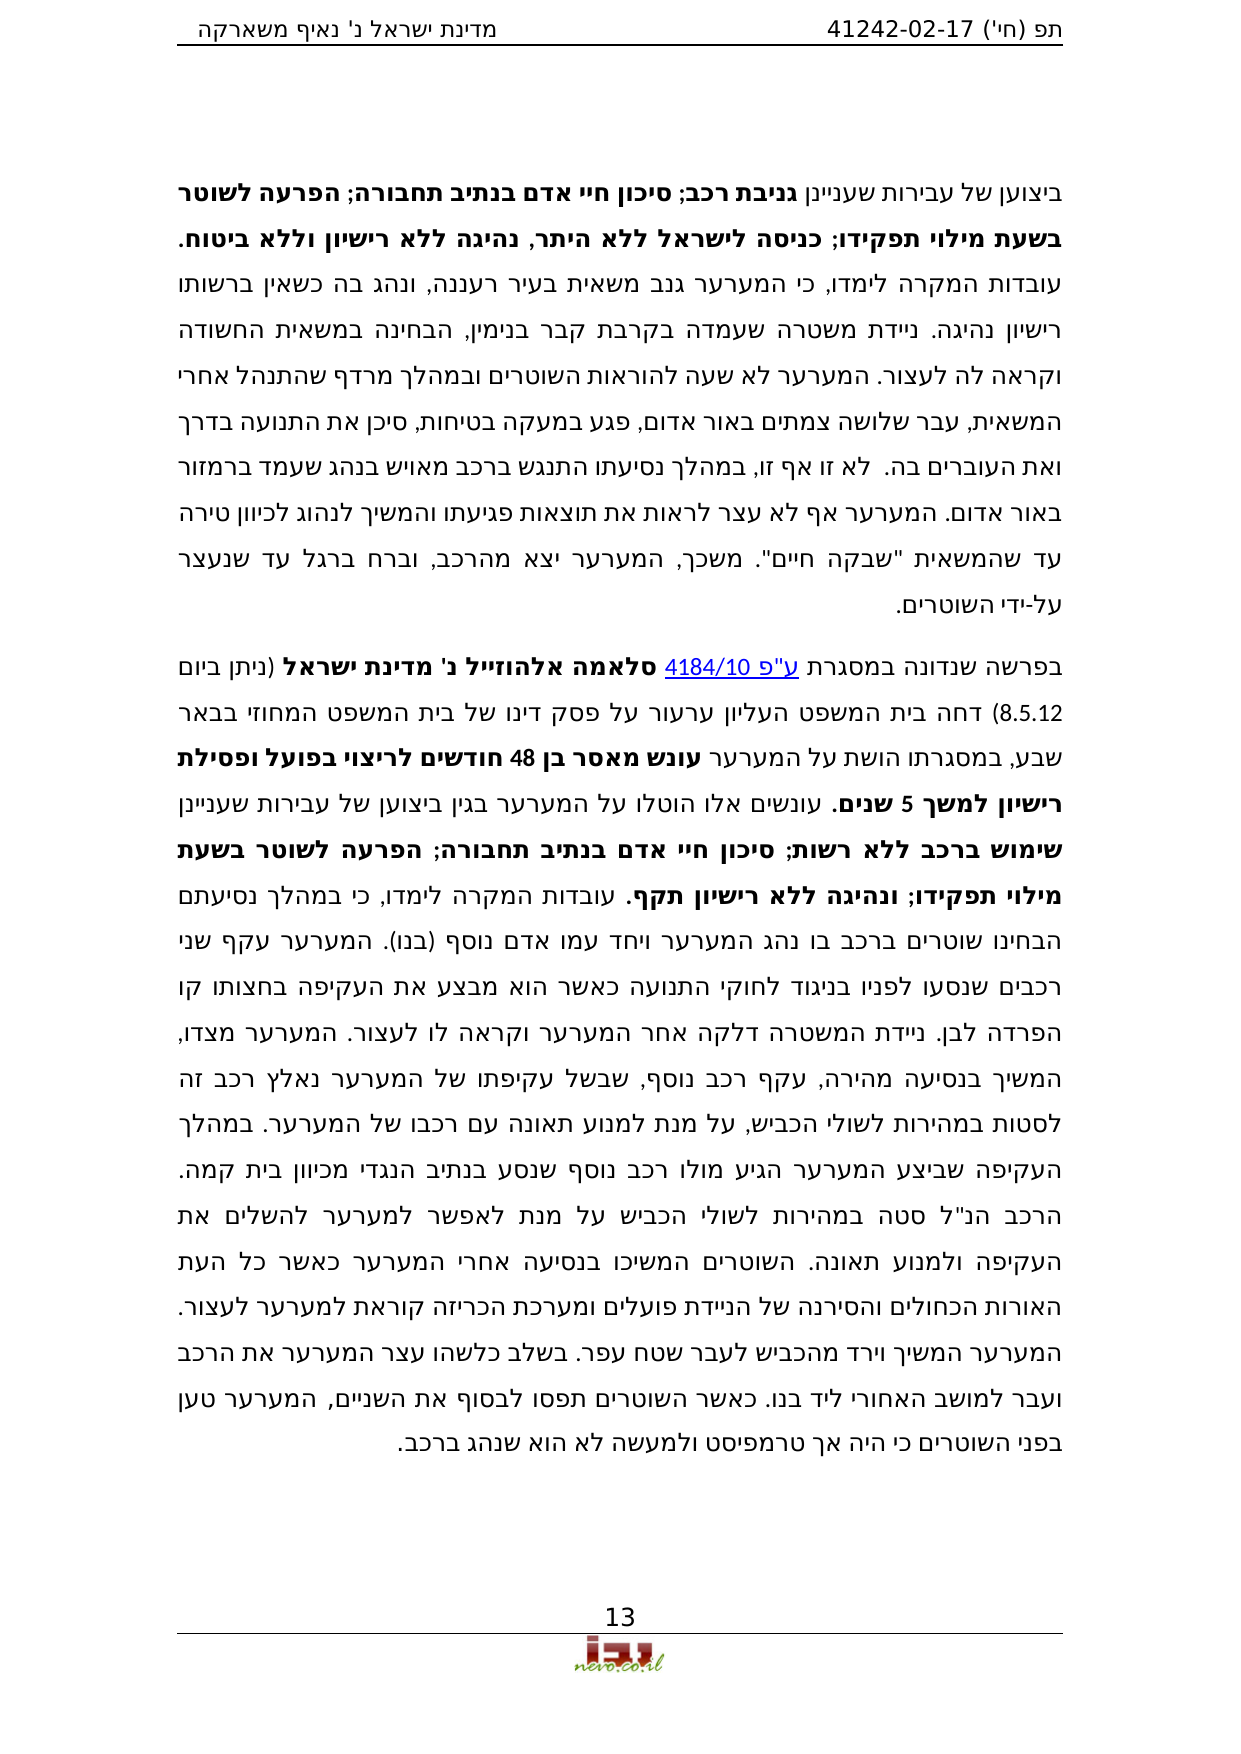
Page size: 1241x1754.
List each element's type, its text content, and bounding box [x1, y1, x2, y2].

picture [574, 1635, 666, 1673]
text בפרשה שנדונה במסגרת ע"פ 4184/10 סלאמה אלהוזייל נ' מדינת ישראל (ניתן ביום 8.5.12) דחה בית המשפט העליון ערעור על פסק דינו של בית המשפט המחוזי בבאר שבע, במסגרתו הושת על המערער עונש מאסר בן 48 חודשים לריצוי בפועל ופסילת רישיון למשך 5 שנים. עונשים אלו הוטלו על המערער בגין ביצוען של עבירות שעניינן שימוש ברכב ללא רשות; סיכון חיי אדם בנתיב תחבורה; הפרעה לשוטר בשעת מילוי תפקידו; ונהיגה ללא רישיון תקף. עובדות המקרה לימדו, כי במהלך נסיעתם הבחינו שוטרים ברכב בו נהג המערער ויחד עמו אדם נוסף (בנו). המערער עקף שני רכבים שנסעו לפניו בניגוד לחוקי התנועה כאשר הוא מבצע את העקיפה בחצותו קו הפרדה לבן. ניידת המשטרה דלקה אחר המערער וקראה לו לעצור. המערער מצדו, המשיך בנסיעה מהירה, עקף רכב נוסף, שבשל עקיפתו של המערער נאלץ רכב זה לסטות במהירות לשולי הכביש, על מנת למנוע תאונה עם רכבו של המערער. במהלך העקיפה שביצע המערער הגיע מולו רכב נוסף שנסע בנתיב הנגדי מכיוון בית קמה. הרכב הנ"ל סטה במהירות לשולי הכביש על מנת לאפשר למערער להשלים את העקיפה ולמנוע תאונה. השוטרים המשיכו בנסיעה אחרי המערער כאשר כל העת האורות הכחולים והסירנה של הניידת פועלים ומערכת הכריזה קוראת למערער לעצור. המערער המשיך וירד מהכביש לעבר שטח עפר. בשלב כלשהו עצר המערער את הרכב ועבר למושב האחורי ליד בנו. כאשר השוטרים תפסו לבסוף את השניים, המערער טען בפני השוטרים כי היה אך טרמפיסט ולמעשה לא הוא שנהג ברכב. [177, 651, 1063, 1457]
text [177, 177, 1063, 619]
